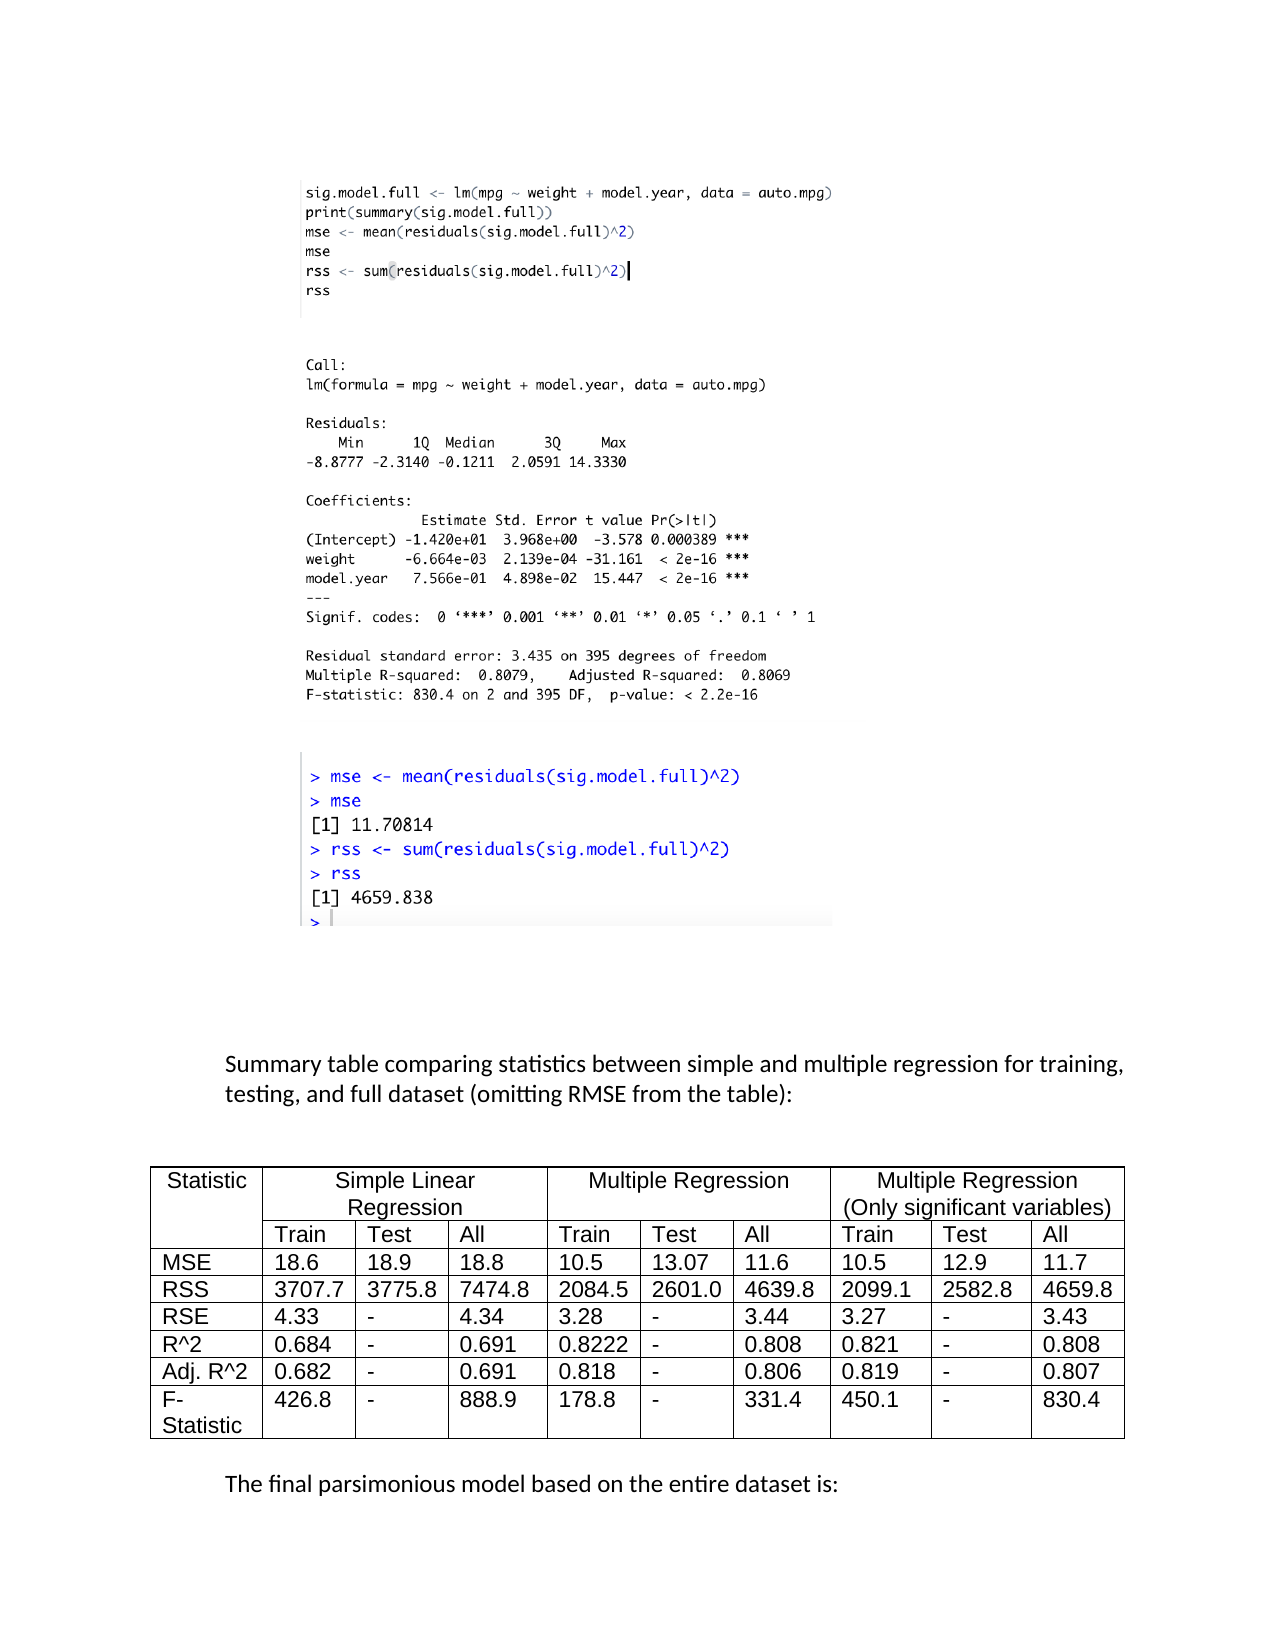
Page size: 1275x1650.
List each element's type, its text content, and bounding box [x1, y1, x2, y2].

table_cell 18.9 [356, 1249, 448, 1275]
table_cell 0.821 [831, 1331, 931, 1357]
picture [300, 348, 867, 722]
table_cell 0.818 [548, 1358, 640, 1384]
table_cell 3.28 [548, 1303, 640, 1330]
text The final parsimonious model based on the entire dataset is: [150, 1468, 1125, 1498]
table_cell RSE [151, 1303, 262, 1330]
table_cell Train [548, 1221, 640, 1247]
table_cell All [1032, 1221, 1124, 1247]
table_cell 13.07 [641, 1249, 733, 1275]
table_cell 830.4 [1032, 1386, 1124, 1438]
table_cell 426.8 [263, 1386, 355, 1438]
table_cell 7474.8 [449, 1276, 547, 1302]
table_cell Test [932, 1221, 1031, 1247]
table_cell 11.7 [1032, 1249, 1124, 1275]
table_cell 0.8222 [548, 1331, 640, 1357]
table_cell - [641, 1331, 733, 1357]
table_cell 11.6 [734, 1249, 830, 1275]
table_header Statistic [151, 1168, 262, 1247]
table_cell 0.691 [449, 1331, 547, 1357]
table_cell 178.8 [548, 1386, 640, 1438]
table_cell 3.43 [1032, 1303, 1124, 1330]
table_header Multiple Regression [548, 1168, 830, 1220]
table_cell 18.8 [449, 1249, 547, 1275]
table_cell 3707.7 [263, 1276, 355, 1302]
table_cell - [932, 1303, 1031, 1330]
table_cell Test [641, 1221, 733, 1247]
table_cell 450.1 [831, 1386, 931, 1438]
table_cell 331.4 [734, 1386, 830, 1438]
table_cell Test [356, 1221, 448, 1247]
table_cell RSS [151, 1276, 262, 1302]
table_cell - [641, 1303, 733, 1330]
table_cell 4639.8 [734, 1276, 830, 1302]
table_cell Train [831, 1221, 931, 1247]
table_cell 2601.0 [641, 1276, 733, 1302]
table_cell 0.682 [263, 1358, 355, 1384]
table_cell - [356, 1303, 448, 1330]
table_cell - [356, 1386, 448, 1438]
table_cell R^2 [151, 1331, 262, 1357]
table_cell - [641, 1358, 733, 1384]
table_cell 0.808 [734, 1331, 830, 1357]
table_cell 10.5 [548, 1249, 640, 1275]
table_cell - [641, 1386, 733, 1438]
picture [300, 180, 864, 318]
table_header Multiple Regression (Only significant variables) [831, 1168, 1124, 1220]
table_cell All [734, 1221, 830, 1247]
table_cell 3.27 [831, 1303, 931, 1330]
table_cell 10.5 [831, 1249, 931, 1275]
table_cell Adj. R^2 [151, 1358, 262, 1384]
table_cell 12.9 [932, 1249, 1031, 1275]
picture [300, 752, 833, 926]
table_cell 2084.5 [548, 1276, 640, 1302]
table_cell MSE [151, 1249, 262, 1275]
table_cell 0.808 [1032, 1331, 1124, 1357]
text Summary table comparing statistics between simple and multiple regression for training, testing, and full dataset (omitting RMSE from the table): [225, 1048, 1125, 1109]
table_cell F-Statistic [151, 1386, 262, 1438]
table_cell All [449, 1221, 547, 1247]
table_cell 2099.1 [831, 1276, 931, 1302]
table_cell 4659.8 [1032, 1276, 1124, 1302]
table_cell 0.807 [1032, 1358, 1124, 1384]
table_cell 888.9 [449, 1386, 547, 1438]
table_cell - [932, 1386, 1031, 1438]
table_cell 3.44 [734, 1303, 830, 1330]
table_cell 0.691 [449, 1358, 547, 1384]
table_cell 2582.8 [932, 1276, 1031, 1302]
table_cell - [356, 1331, 448, 1357]
table_cell 3775.8 [356, 1276, 448, 1302]
table_cell Train [263, 1221, 355, 1247]
table_cell 4.33 [263, 1303, 355, 1330]
table_cell 0.684 [263, 1331, 355, 1357]
table_cell - [932, 1331, 1031, 1357]
table_cell - [932, 1358, 1031, 1384]
table_cell - [356, 1358, 448, 1384]
table_cell 0.819 [831, 1358, 931, 1384]
table_header Simple Linear Regression [263, 1168, 547, 1220]
table_cell 0.806 [734, 1358, 830, 1384]
table_cell 18.6 [263, 1249, 355, 1275]
table_cell 4.34 [449, 1303, 547, 1330]
